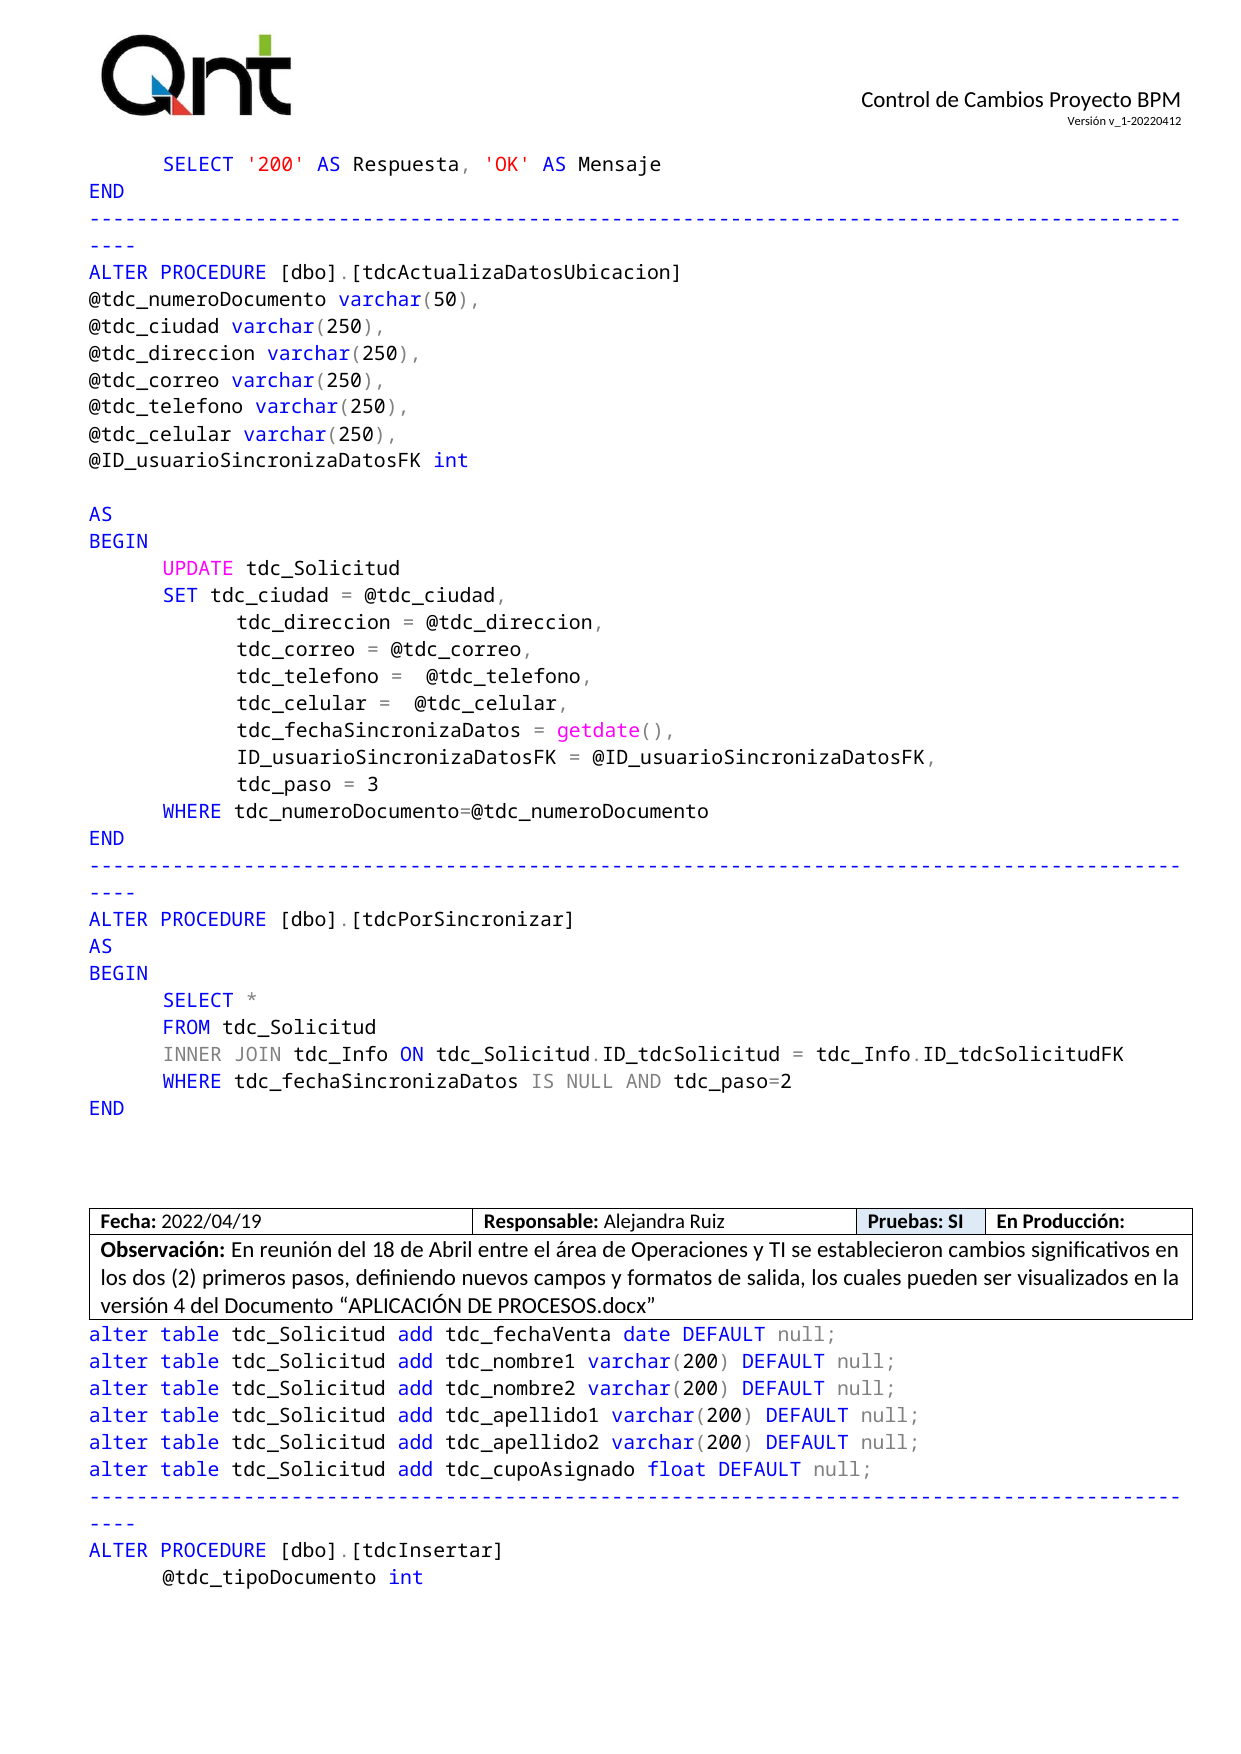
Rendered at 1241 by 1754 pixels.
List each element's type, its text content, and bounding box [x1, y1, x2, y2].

table_header En Producción: [986, 1209, 1192, 1234]
text FROM tdc_Solicitud [89, 1013, 1181, 1040]
table_header Fecha: 2022/04/19 [90, 1209, 472, 1234]
text WHERE tdc_numeroDocumento=@tdc_numeroDocumento [89, 797, 1181, 824]
text ALTER PROCEDURE [dbo].[tdcInsertar] [89, 1536, 1181, 1563]
text INNER JOIN tdc_Info ON tdc_Solicitud.ID_tdcSolicitud = tdc_Info.ID_tdcSolicitudFK [89, 1040, 1181, 1067]
table_header Pruebas: SI [857, 1209, 985, 1234]
text AS [89, 932, 1181, 959]
text END [89, 177, 1181, 204]
text ALTER PROCEDURE [dbo].[tdcPorSincronizar] [89, 905, 1181, 932]
text alter table tdc_Solicitud add tdc_fechaVenta date DEFAULT null; [89, 1320, 1181, 1347]
text @tdc_numeroDocumento varchar(50), [89, 285, 1181, 312]
text WHERE tdc_fechaSincronizaDatos IS NULL AND tdc_paso=2 [89, 1067, 1181, 1094]
text ID_usuarioSincronizaDatosFK = @ID_usuarioSincronizaDatosFK, [89, 743, 1181, 771]
text BEGIN [89, 959, 1181, 986]
text @ID_usuarioSincronizaDatosFK int [89, 447, 1181, 474]
text END [89, 1094, 1181, 1121]
text END [89, 824, 1181, 851]
text alter table tdc_Solicitud add tdc_nombre1 varchar(200) DEFAULT null; [89, 1347, 1181, 1374]
table_header Responsable: Alejandra Ruiz [473, 1209, 856, 1234]
text UPDATE tdc_Solicitud [89, 555, 1181, 582]
text alter table tdc_Solicitud add tdc_nombre2 varchar(200) DEFAULT null; [89, 1374, 1181, 1401]
text SELECT * [89, 986, 1181, 1013]
text SELECT '200' AS Respuesta, 'OK' AS Mensaje [89, 150, 1181, 177]
text @tdc_correo varchar(250), [89, 366, 1181, 393]
text @tdc_ciudad varchar(250), [89, 312, 1181, 339]
text tdc_celular = @tdc_celular, [89, 689, 1181, 717]
text @tdc_direccion varchar(250), [89, 339, 1181, 366]
text alter table tdc_Solicitud add tdc_cupoAsignado float DEFAULT null; [89, 1455, 1181, 1482]
text @tdc_tipoDocumento int [89, 1563, 1181, 1590]
text tdc_paso = 3 [89, 771, 1181, 797]
text tdc_direccion = @tdc_direccion, [89, 609, 1181, 636]
text AS [89, 501, 1181, 528]
text alter table tdc_Solicitud add tdc_apellido1 varchar(200) DEFAULT null; [89, 1401, 1181, 1428]
text tdc_correo = @tdc_correo, [89, 636, 1181, 663]
text @tdc_celular varchar(250), [89, 420, 1181, 447]
table_cell Observación: En reunión del 18 de Abril entre el área de Operaciones y TI se establecieron cambios significativos en los dos (2) primeros pasos, definiendo nuevos campos y formatos de salida, los cuales pueden ser visualizados en la versión 4 del Documento “APLICACIÓN DE PROCESOS.docx” [90, 1235, 1192, 1319]
text tdc_telefono = @tdc_telefono, [89, 663, 1181, 689]
text ALTER PROCEDURE [dbo].[tdcActualizaDatosUbicacion] [89, 258, 1181, 285]
text alter table tdc_Solicitud add tdc_apellido2 varchar(200) DEFAULT null; [89, 1428, 1181, 1455]
text ------------------------------------------------------------------------------------------------ [89, 851, 1181, 905]
text tdc_fechaSincronizaDatos = getdate(), [89, 717, 1181, 743]
text BEGIN [89, 528, 1181, 555]
picture [88, 29, 310, 121]
text ------------------------------------------------------------------------------------------------ [89, 1482, 1181, 1536]
text @tdc_telefono varchar(250), [89, 393, 1181, 420]
text SET tdc_ciudad = @tdc_ciudad, [89, 582, 1181, 609]
text ------------------------------------------------------------------------------------------------ [89, 204, 1181, 258]
